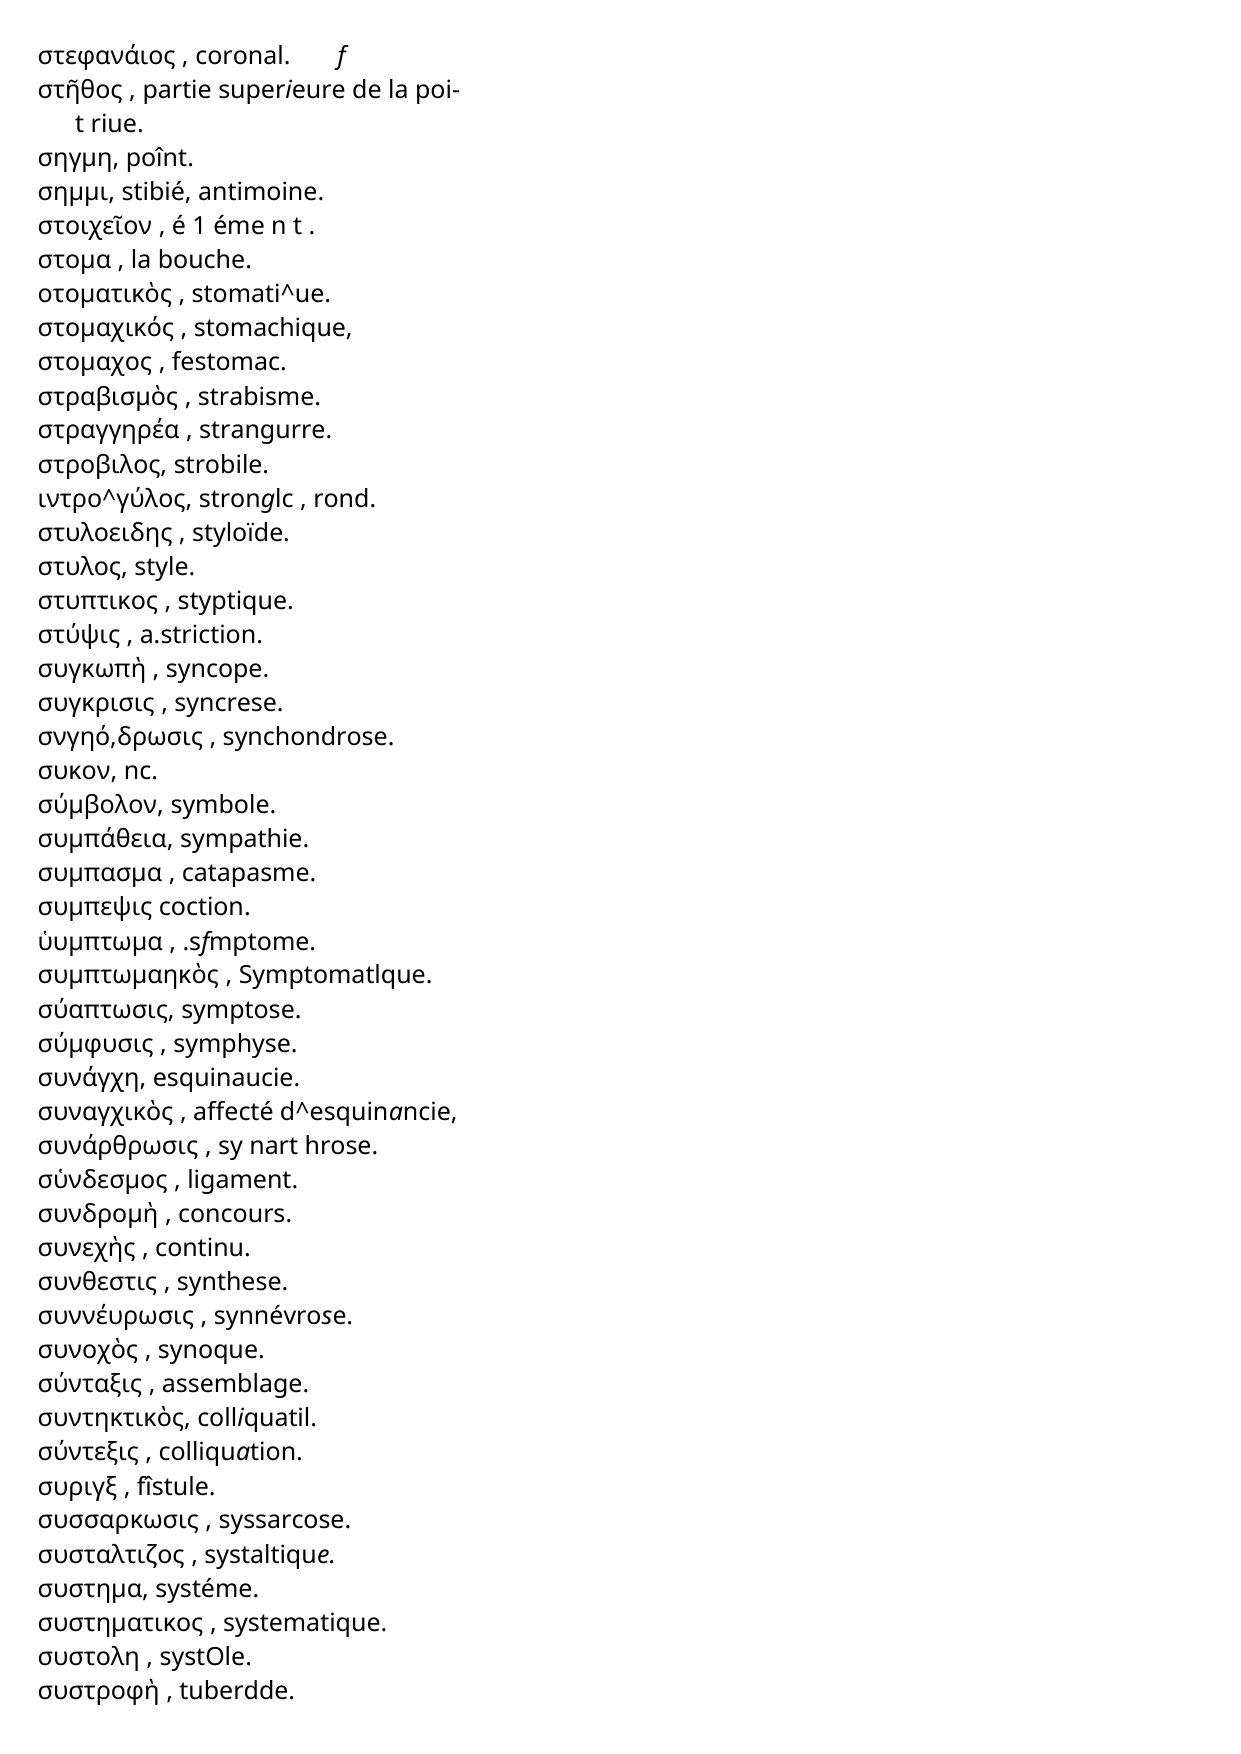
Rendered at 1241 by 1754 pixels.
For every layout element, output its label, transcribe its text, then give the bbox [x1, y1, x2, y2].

text σημμι, stibié, antimoine. [37, 174, 1203, 208]
text σύνταξις , assemblage. συντηκτικὸς, colliquatil. σύντεξις , colliquation. συριγξ , fîstule. [37, 1366, 1203, 1502]
text ὑυμπτωμα , .sfmptome. συμπτωμαηκὸς , Symptomatlque. σύαπτωσις, symptose. [37, 923, 1203, 1025]
text στομαχος , festomac. στραβισμὸς , strabisme. στραγγηρέα , strangurre. στροβιλος, strobile. ιντρο^γύλος, stronglc , rond. στυλοειδης , styloïde. [37, 344, 1203, 548]
text συννέυρωσις , synnévrose. συνοχὸς , synoque. [37, 1298, 1203, 1366]
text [37, 1638, 1203, 1707]
text στυλος, style. στυπτικος , styptique. στύψις , a.striction. συγκωπὴ , syncope. συγκρισις , syncrese. σνγηό,δρωσις , synchondrose. συκον, nc. [37, 548, 1203, 787]
text συσσαρκωσις , syssarcose. συσταλτιζος , systaltique. συστημα, systéme. [37, 1502, 1203, 1604]
text στοιχεῖον , é 1 éme n t . στομα , la bouche. οτοματικὸς , stomati^ue. στομαχικός , stomachique, [37, 208, 1203, 344]
text συστηματικος , systematique. [37, 1604, 1203, 1638]
text σηγμη, poînt. [37, 140, 1203, 174]
text σύμφυσις , symphyse. συνάγχη, esquinaucie. συναγχικὸς , affecté d^esquinancie, συνάρθρωσις , sy nart hrose. [37, 1025, 1203, 1162]
text σὑνδεσμος , ligament. συνδρομὴ , concours. συνεχὴς , continu. συνθεστις , synthese. [37, 1162, 1203, 1298]
text σύμβολον, symbole. συμπάθεια, sympathie. συμπασμα , catapasme. συμπεψις coction. [37, 787, 1203, 923]
text στεφανάιος , coronal. f [37, 37, 1203, 72]
text στῆθος , partie superieure de la poi- t riue. [37, 72, 1203, 140]
